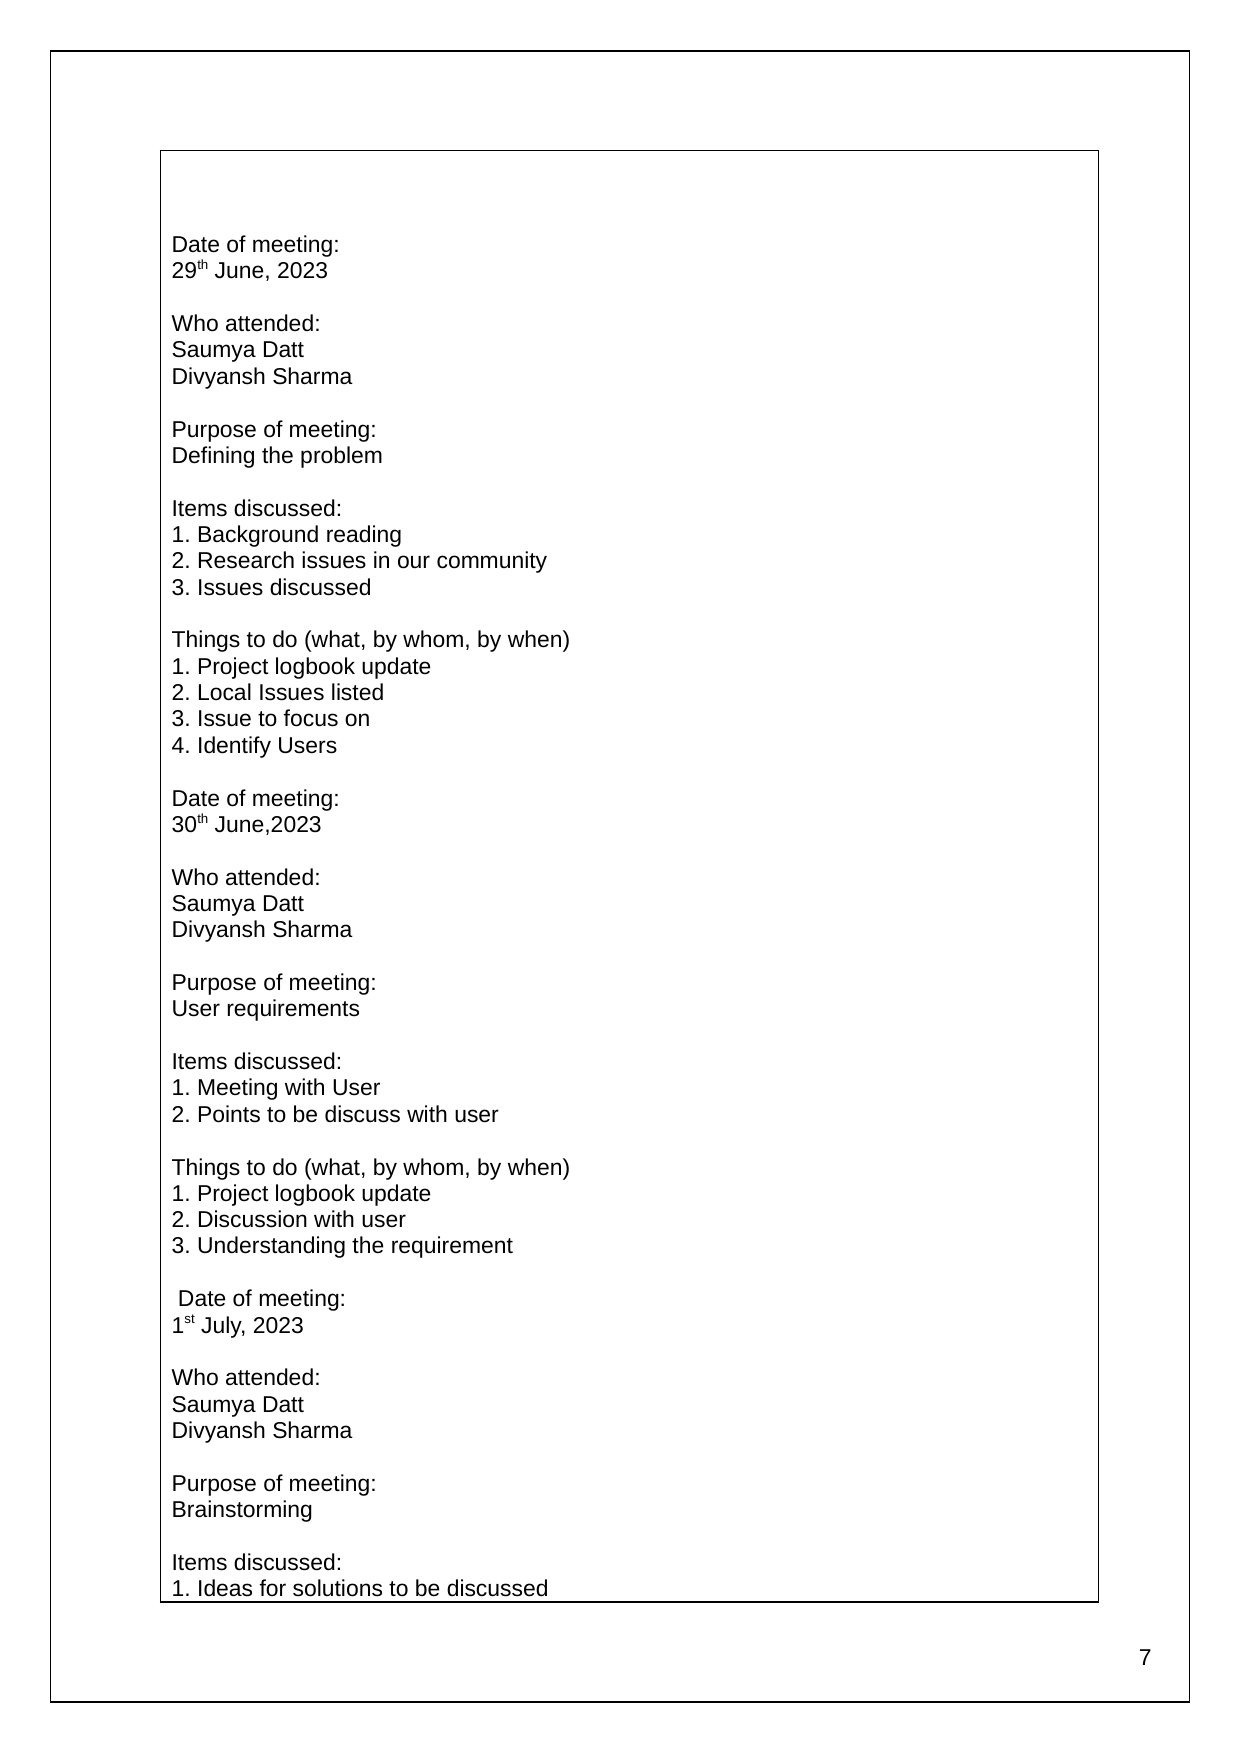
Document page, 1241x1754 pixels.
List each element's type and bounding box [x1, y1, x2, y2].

table_header [161, 151, 1098, 1601]
